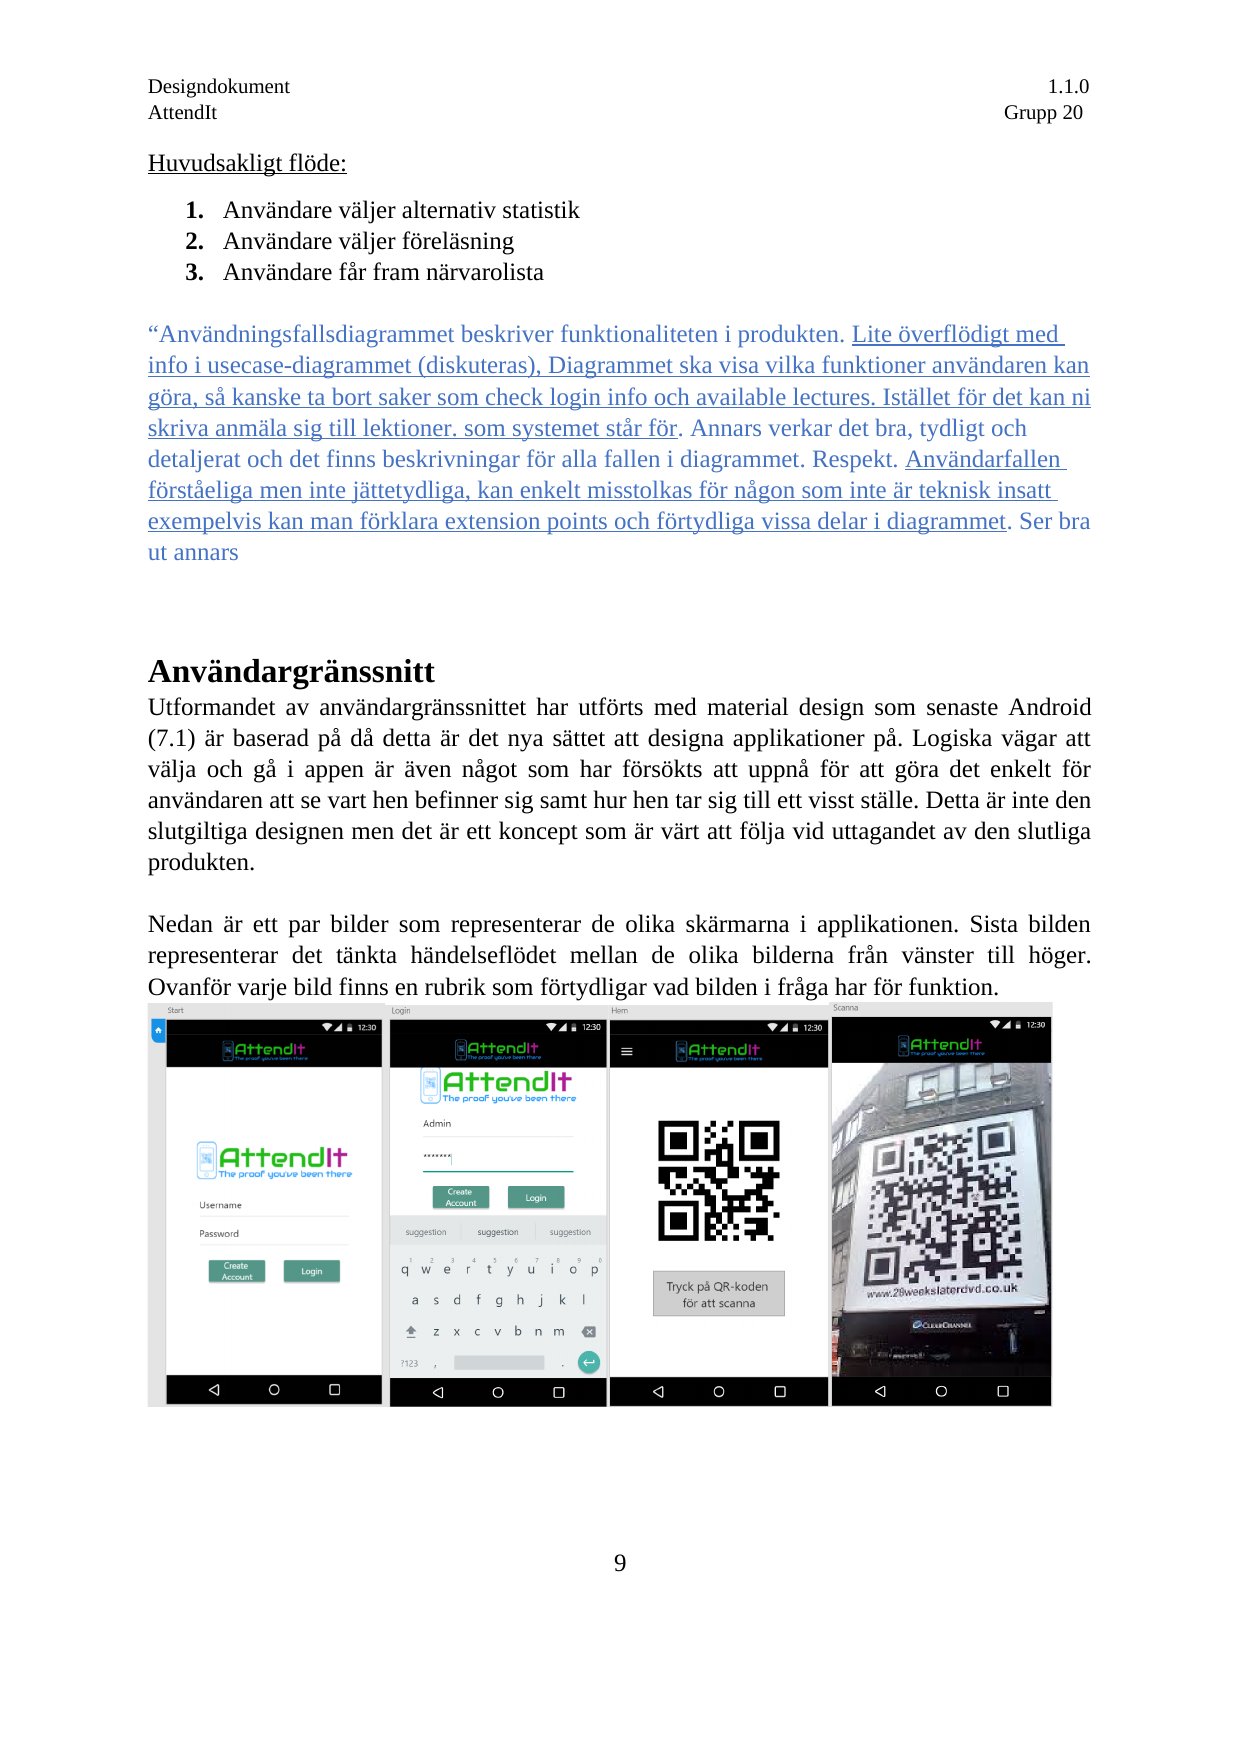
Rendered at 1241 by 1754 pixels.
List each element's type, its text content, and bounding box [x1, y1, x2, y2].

text Huvudsakligt flöde: [148, 148, 1093, 176]
list Användare väljer alternativ statistik [185, 195, 1093, 224]
text Utformandet av användargränssnittet har utförts med material design som senaste Android (7.1) är baserad på då detta är det nya sättet att designa applikationer på. Logiska vägar att välja och gå i appen är även något som har försökts att uppnå för att göra det enkelt för användaren att se vart hen befinner sig samt hur hen tar sig till ett visst ställe. Detta är inte den slutgiltiga designen men det är ett koncept som är värt att följa vid uttagandet av den slutliga produkten. [148, 692, 1093, 876]
list Användare får fram närvarolista [185, 257, 1093, 286]
list Användare väljer föreläsning [185, 226, 1093, 255]
subtitle Användargränssnitt [148, 651, 1093, 689]
picture [147, 1002, 1053, 1407]
text Nedan är ett par bilder som representerar de olika skärmarna i applikationen. Sista bilden representerar det tänkta händelseflödet mellan de olika bilderna från vänster till höger. Ovanför varje bild finns en rubrik som förtydligar vad bilden i fråga har för funktion. [148, 909, 1093, 1000]
text “Användningsfallsdiagrammet beskriver funktionaliteten i produkten. Lite överflödigt med info i usecase-diagrammet (diskuteras), Diagrammet ska visa vilka funktioner användaren kan göra, så kanske ta bort saker som check login info och available lectures. Istället för det kan ni skriva anmäla sig till lektioner. som systemet står för. Annars verkar det bra, tydligt och detaljerat och det finns beskrivningar för alla fallen i diagrammet. Respekt. Användarfallen förståeliga men inte jättetydliga, kan enkelt misstolkas för någon som inte är teknisk insatt exempelvis kan man förklara extension points och förtydliga vissa delar i diagrammet. Ser bra ut annars [148, 288, 1093, 566]
